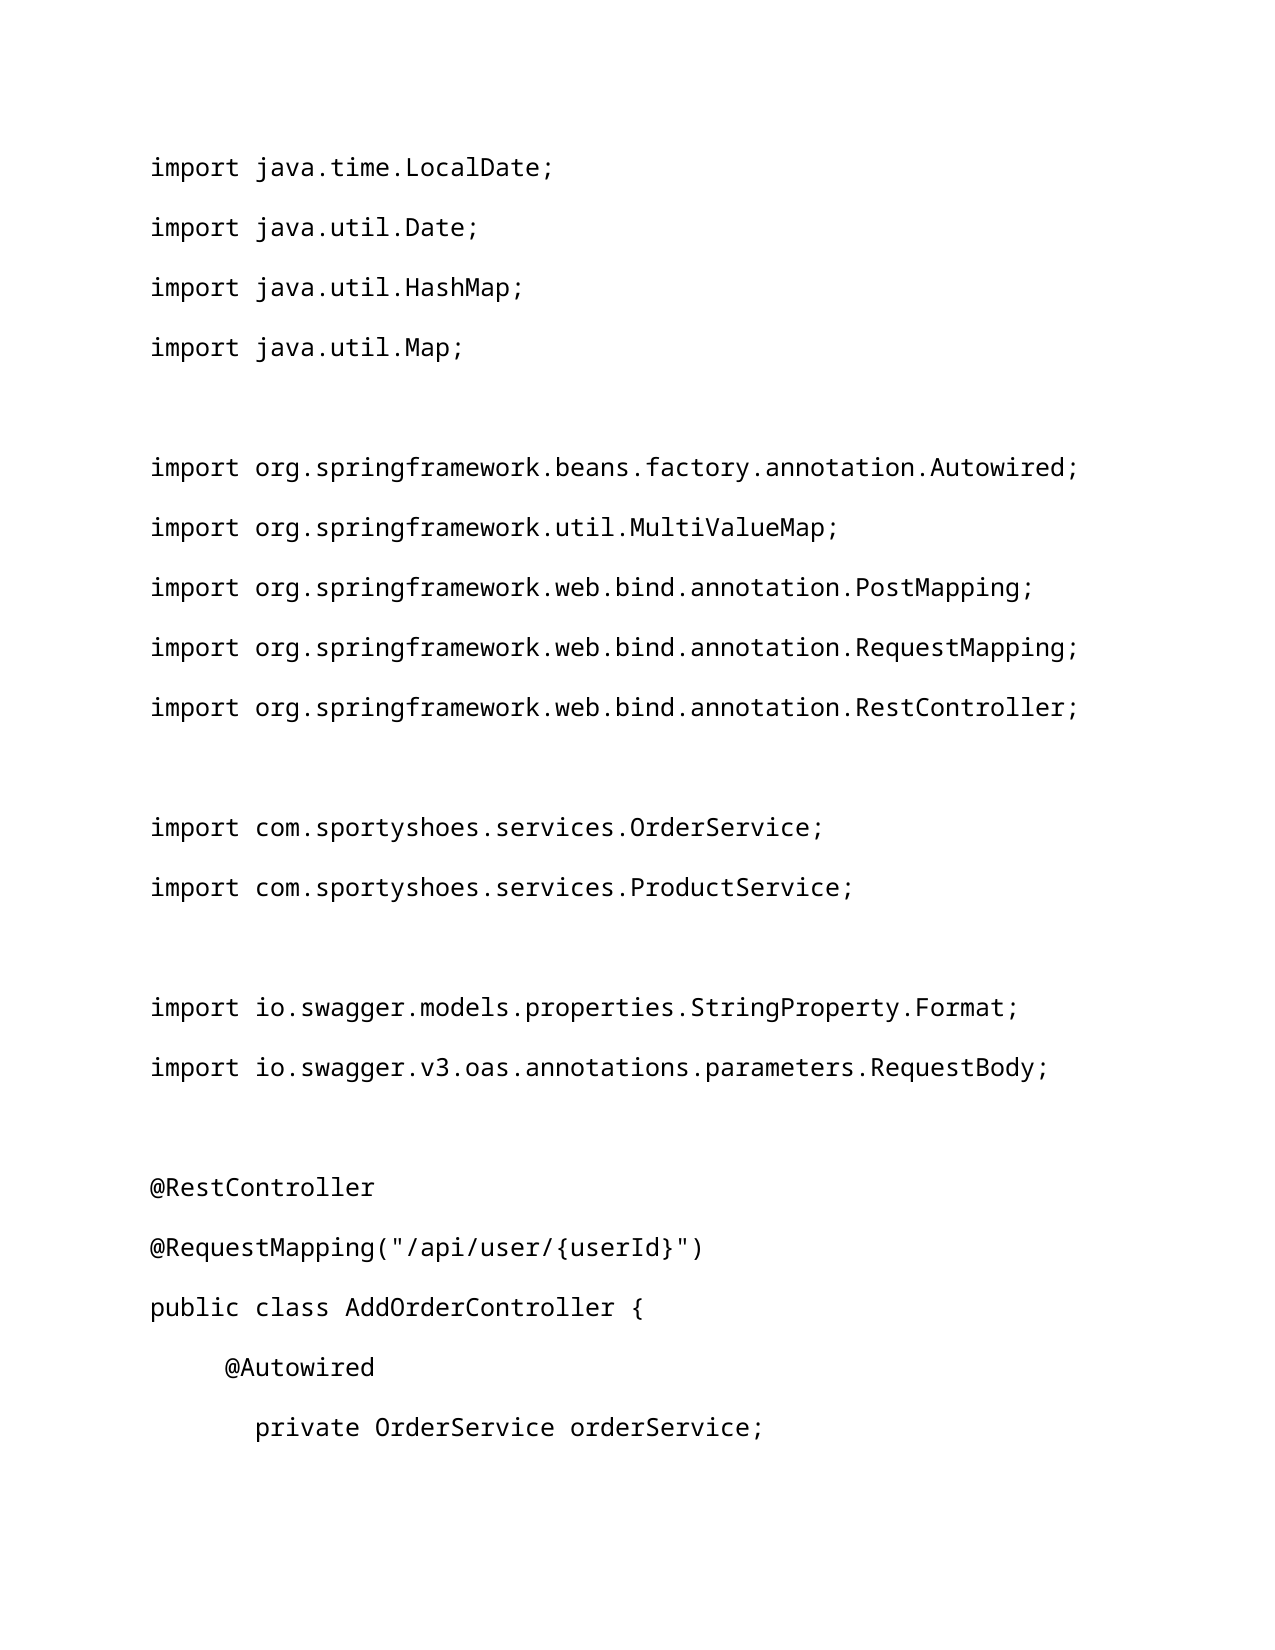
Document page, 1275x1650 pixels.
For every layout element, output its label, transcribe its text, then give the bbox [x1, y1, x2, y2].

text import java.util.HashMap; [150, 270, 1125, 304]
text import java.util.Date; [150, 210, 1125, 244]
text import com.sportyshoes.services.ProductService; [150, 870, 1125, 904]
text import java.time.LocalDate; [150, 150, 1125, 184]
text @RequestMapping("/api/user/{userId}") [150, 1230, 1125, 1264]
text import org.springframework.web.bind.annotation.PostMapping; [150, 570, 1125, 604]
text private OrderService orderService; [150, 1410, 1125, 1444]
text import com.sportyshoes.services.OrderService; [150, 810, 1125, 844]
text import java.util.Map; [150, 330, 1125, 364]
text import org.springframework.web.bind.annotation.RequestMapping; [150, 630, 1125, 664]
text public class AddOrderController { [150, 1290, 1125, 1324]
text import org.springframework.util.MultiValueMap; [150, 510, 1125, 544]
text @Autowired [150, 1350, 1125, 1384]
text import io.swagger.models.properties.StringProperty.Format; [150, 990, 1125, 1024]
text import org.springframework.web.bind.annotation.RestController; [150, 690, 1125, 724]
text import io.swagger.v3.oas.annotations.parameters.RequestBody; [150, 1050, 1125, 1084]
text @RestController [150, 1170, 1125, 1204]
text import org.springframework.beans.factory.annotation.Autowired; [150, 450, 1125, 484]
